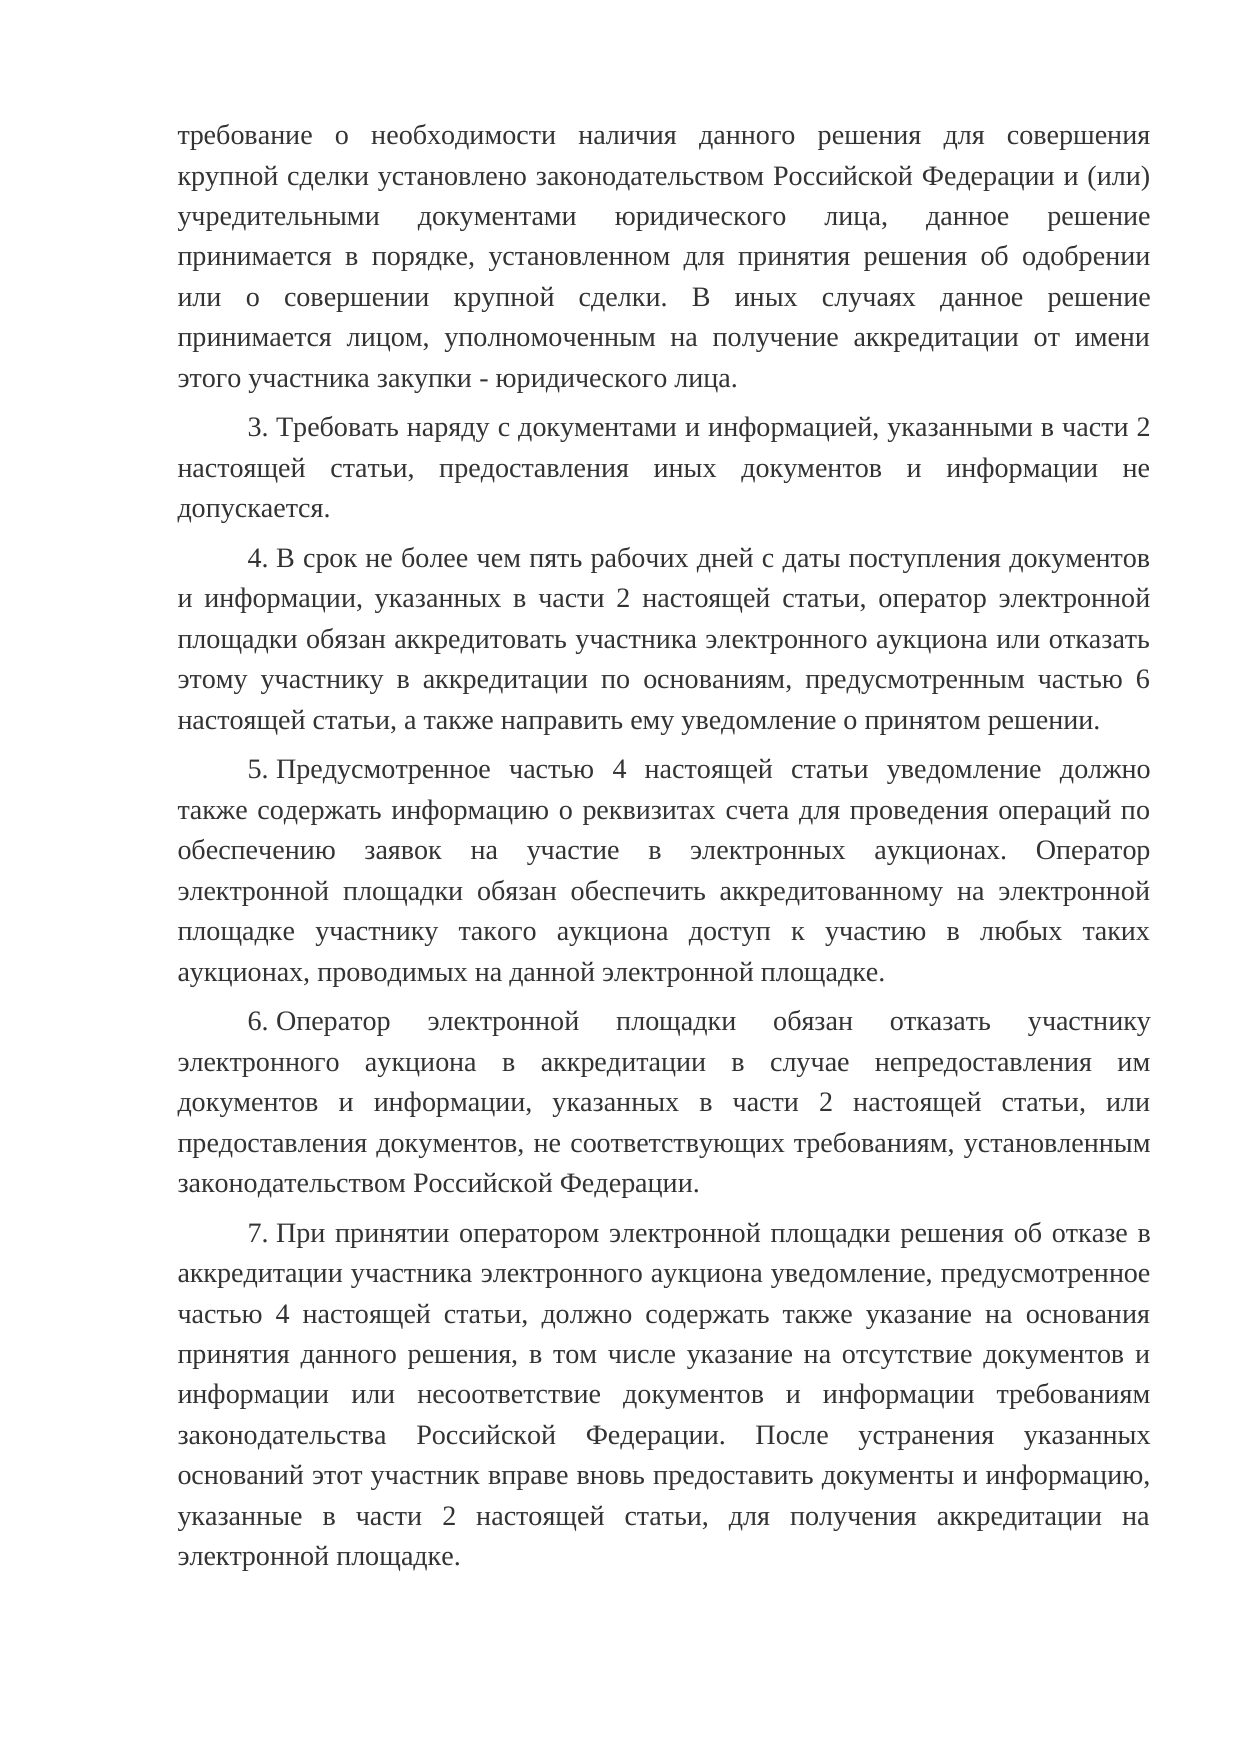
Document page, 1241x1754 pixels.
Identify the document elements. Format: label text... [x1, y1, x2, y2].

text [177, 118, 1152, 393]
text 4. В срок не более чем пять рабочих дней с даты поступления документов и информации, указанных в части 2 настоящей статьи, оператор электронной площадки обязан аккредитовать участника электронного аукциона или отказать этому участнику в аккредитации по основаниям, предусмотренным частью 6 настоящей статьи, а также направить ему уведомление о принятом решении. [177, 541, 1152, 735]
text 3. Требовать наряду с документами и информацией, указанными в части 2 настоящей статьи, предоставления иных документов и информации не допускается. [177, 410, 1152, 524]
text 6. Оператор электронной площадки обязан отказать участнику электронного аукциона в аккредитации в случае непредоставления им документов и информации, указанных в части 2 настоящей статьи, или предоставления документов, не соответствующих требованиям, установленным законодательством Российской Федерации. [177, 1004, 1152, 1198]
text 7. При принятии оператором электронной площадки решения об отказе в аккредитации участника электронного аукциона уведомление, предусмотренное частью 4 настоящей статьи, должно содержать также указание на основания принятия данного решения, в том числе указание на отсутствие документов и информации или несоответствие документов и информации требованиям законодательства Российской Федерации. После устранения указанных оснований этот участник вправе вновь предоставить документы и информацию, указанные в части 2 настоящей статьи, для получения аккредитации на электронной площадке. [177, 1216, 1152, 1572]
text 5. Предусмотренное частью 4 настоящей статьи уведомление должно также содержать информацию о реквизитах счета для проведения операций по обеспечению заявок на участие в электронных аукционах. Оператор электронной площадки обязан обеспечить аккредитованному на электронной площадке участнику такого аукциона доступ к участию в любых таких аукционах, проводимых на данной электронной площадке. [177, 752, 1152, 987]
